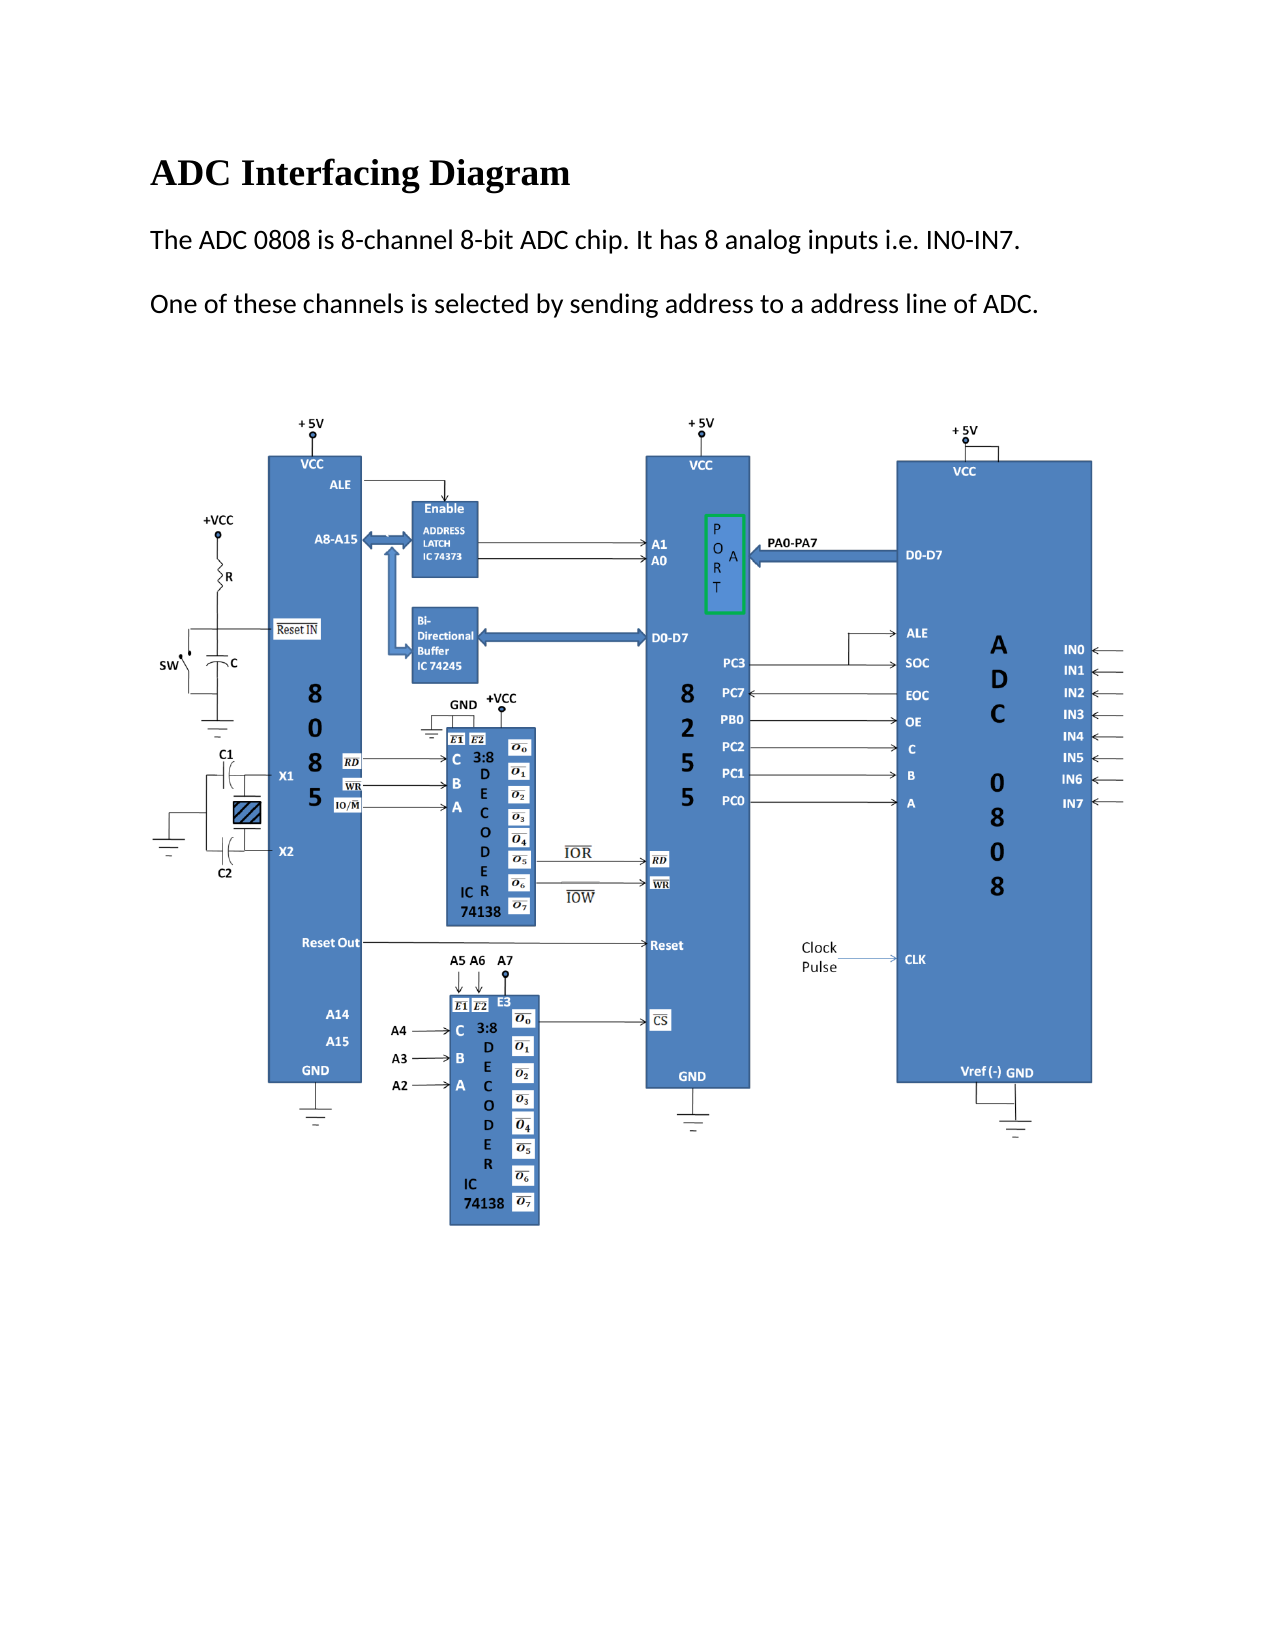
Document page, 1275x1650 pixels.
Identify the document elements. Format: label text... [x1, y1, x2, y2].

picture [150, 409, 1124, 1226]
text The ADC 0808 is 8-channel 8-bit ADC chip. It has 8 analog inputs i.e. IN0-IN7. [150, 222, 1125, 257]
text One of these channels is selected by sending address to a address line of ADC. [150, 286, 1125, 320]
text ADC Interfacing Diagram [150, 150, 1125, 193]
